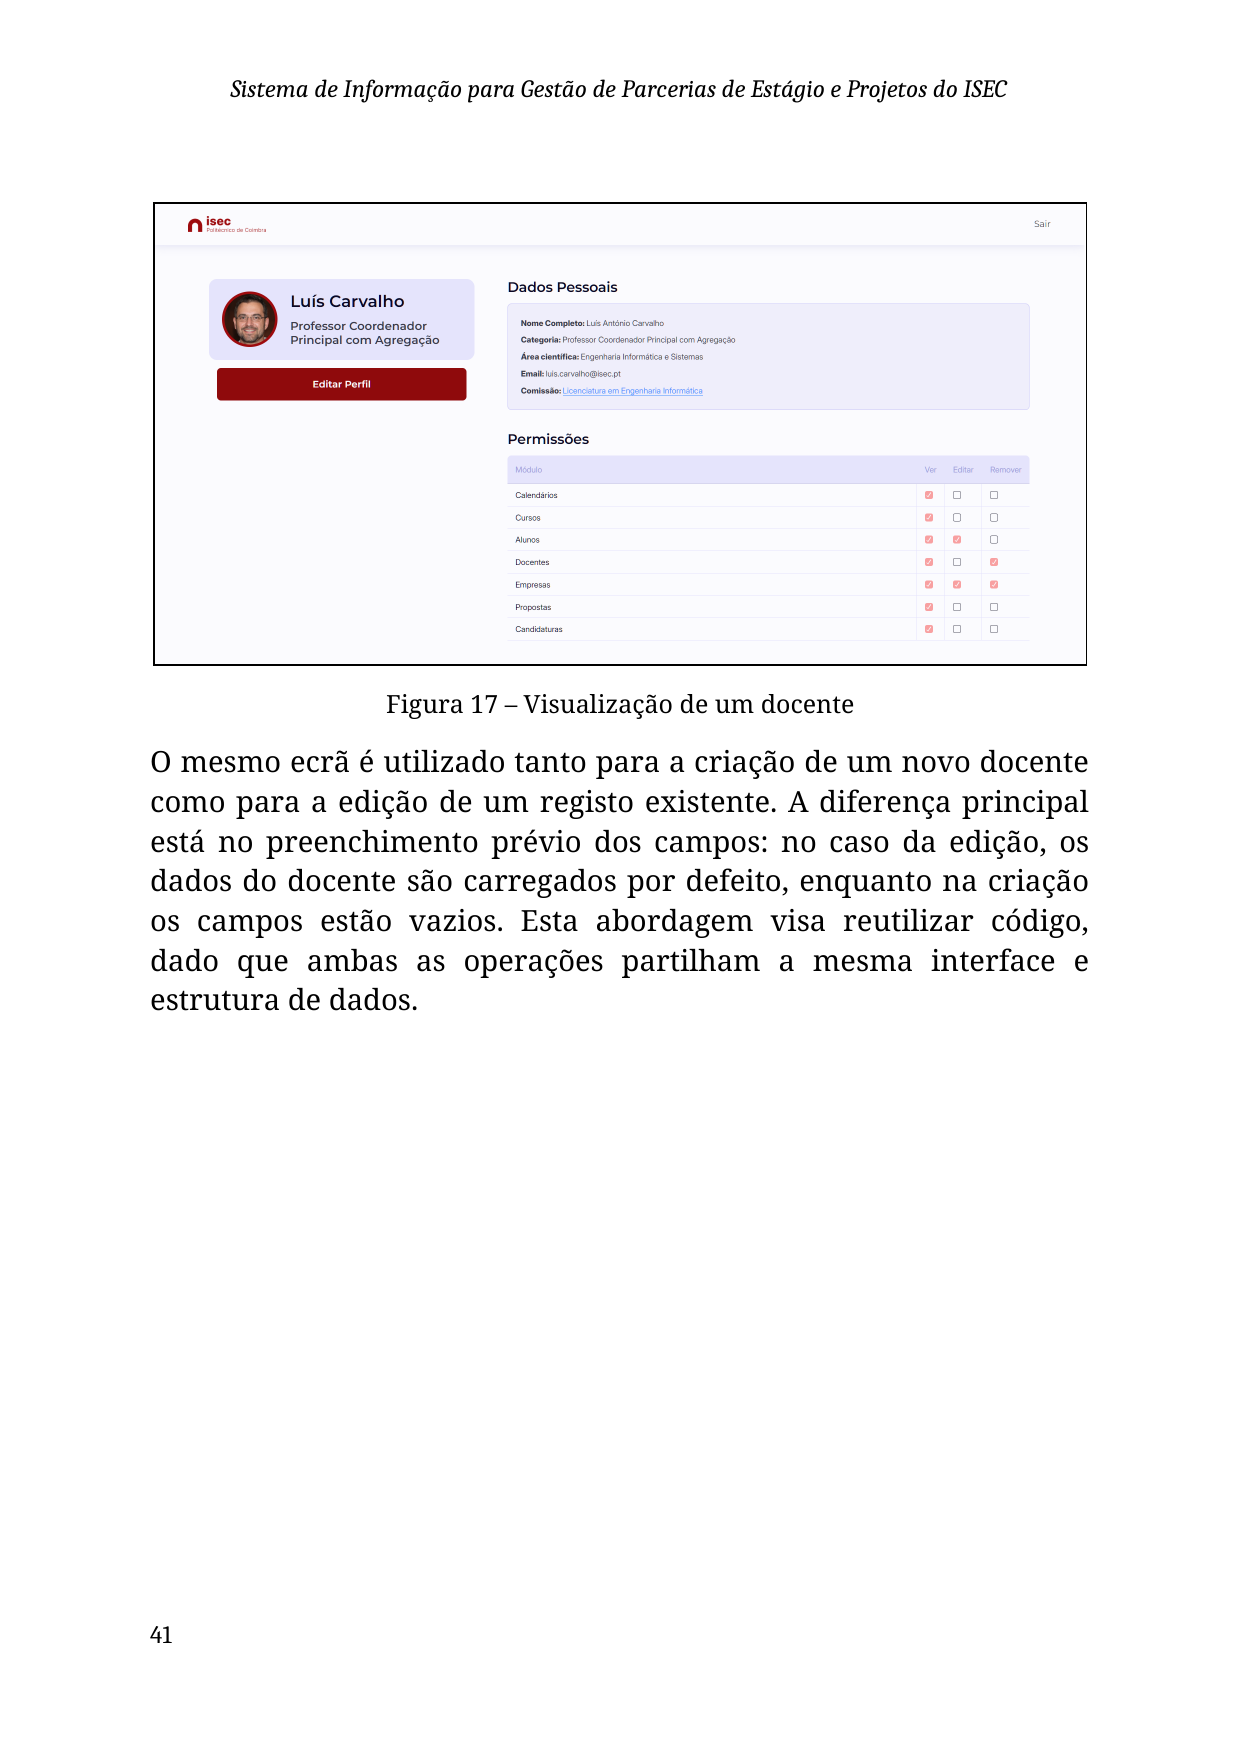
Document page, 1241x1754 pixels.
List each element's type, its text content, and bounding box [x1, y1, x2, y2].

picture [155, 204, 1086, 664]
text Figura 17 – Visualização de um docente [150, 687, 1090, 721]
text O mesmo ecrã é utilizado tanto para a criação de um novo docente como para a edição de um registo existente. A diferença principal está no preenchimento prévio dos campos: no caso da edição, os dados do docente são carregados por defeito, enquanto na criação os campos estão vazios. Esta abordagem visa reutilizar código, dado que ambas as operações partilham a mesma interface e estrutura de dados. [150, 741, 1090, 1019]
